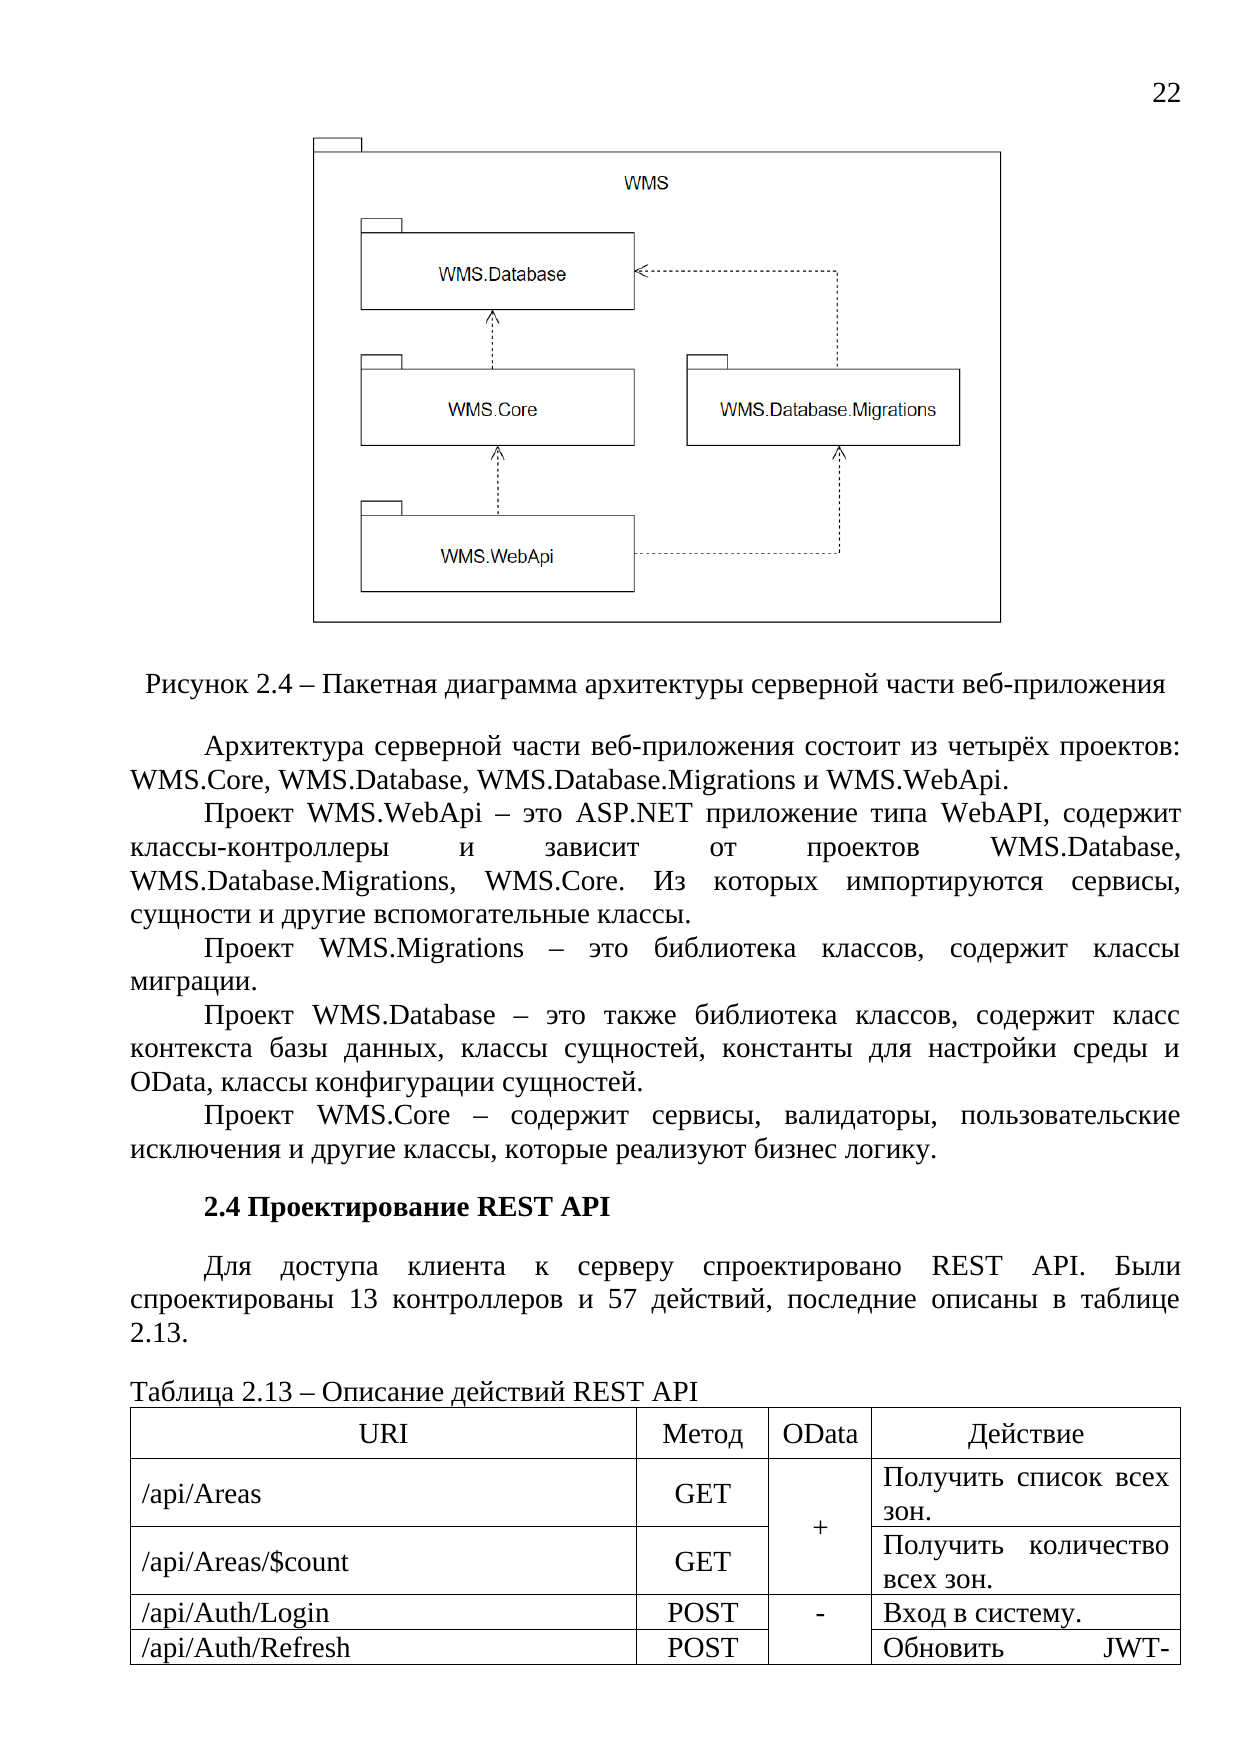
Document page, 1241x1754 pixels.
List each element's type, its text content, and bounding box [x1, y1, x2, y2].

table_cell /api/Auth/Login [131, 1595, 636, 1629]
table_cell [872, 1630, 1180, 1663]
text 2.4 Проектирование REST API [130, 1189, 1181, 1223]
table_cell /api/Auth/Refresh [131, 1630, 636, 1663]
text Для доступа клиента к серверу спроектировано REST API. Были спроектированы 13 контроллеров и 57 действий, последние описаны в таблице 2.13. [130, 1248, 1181, 1349]
table_cell + [769, 1459, 871, 1594]
text Таблица 2.13 – Описание действий REST API [130, 1374, 1181, 1407]
table_cell Получить список всех зон. [872, 1459, 1180, 1526]
text Проект WMS.Core – содержит сервисы, валидаторы, пользовательские исключения и другие классы, которые реализуют бизнес логику. [130, 1097, 1181, 1164]
table_header URI [131, 1408, 636, 1458]
table_cell /api/Areas/$count [131, 1527, 636, 1594]
table_cell Получить количество всех зон. [872, 1527, 1180, 1594]
table_cell GET [637, 1527, 768, 1594]
table_cell - [769, 1595, 871, 1663]
text Архитектура серверной части веб-приложения состоит из четырёх проектов: WMS.Core, WMS.Database, WMS.Database.Migrations и WMS.WebApi. [130, 728, 1181, 796]
picture [293, 118, 1018, 641]
table_cell POST [637, 1595, 768, 1629]
table_cell Вход в систему. [872, 1595, 1180, 1629]
text Проект WMS.Database – это также библиотека классов, содержит класс контекста базы данных, классы сущностей, константы для настройки среды и OData, классы конфигурации сущностей. [130, 997, 1181, 1097]
text Проект WMS.Migrations – это библиотека классов, содержит классы миграции. [130, 930, 1181, 997]
text Проект WMS.WebApi – это ASP.NET приложение типа WebAPI, содержит классы-контроллеры и зависит от проектов WMS.Database, WMS.Database.Migrations, WMS.Core. Из которых импортируются сервисы, сущности и другие вспомогательные классы. [130, 796, 1181, 930]
table_cell /api/Areas [131, 1459, 636, 1526]
table_header Действие [872, 1408, 1180, 1458]
text Рисунок 2.4 – Пакетная диаграмма архитектуры серверной части веб-приложения [130, 666, 1181, 699]
table_header Метод [637, 1408, 768, 1458]
table_cell GET [637, 1459, 768, 1526]
table_cell POST [637, 1630, 768, 1663]
table_header OData [769, 1408, 871, 1458]
